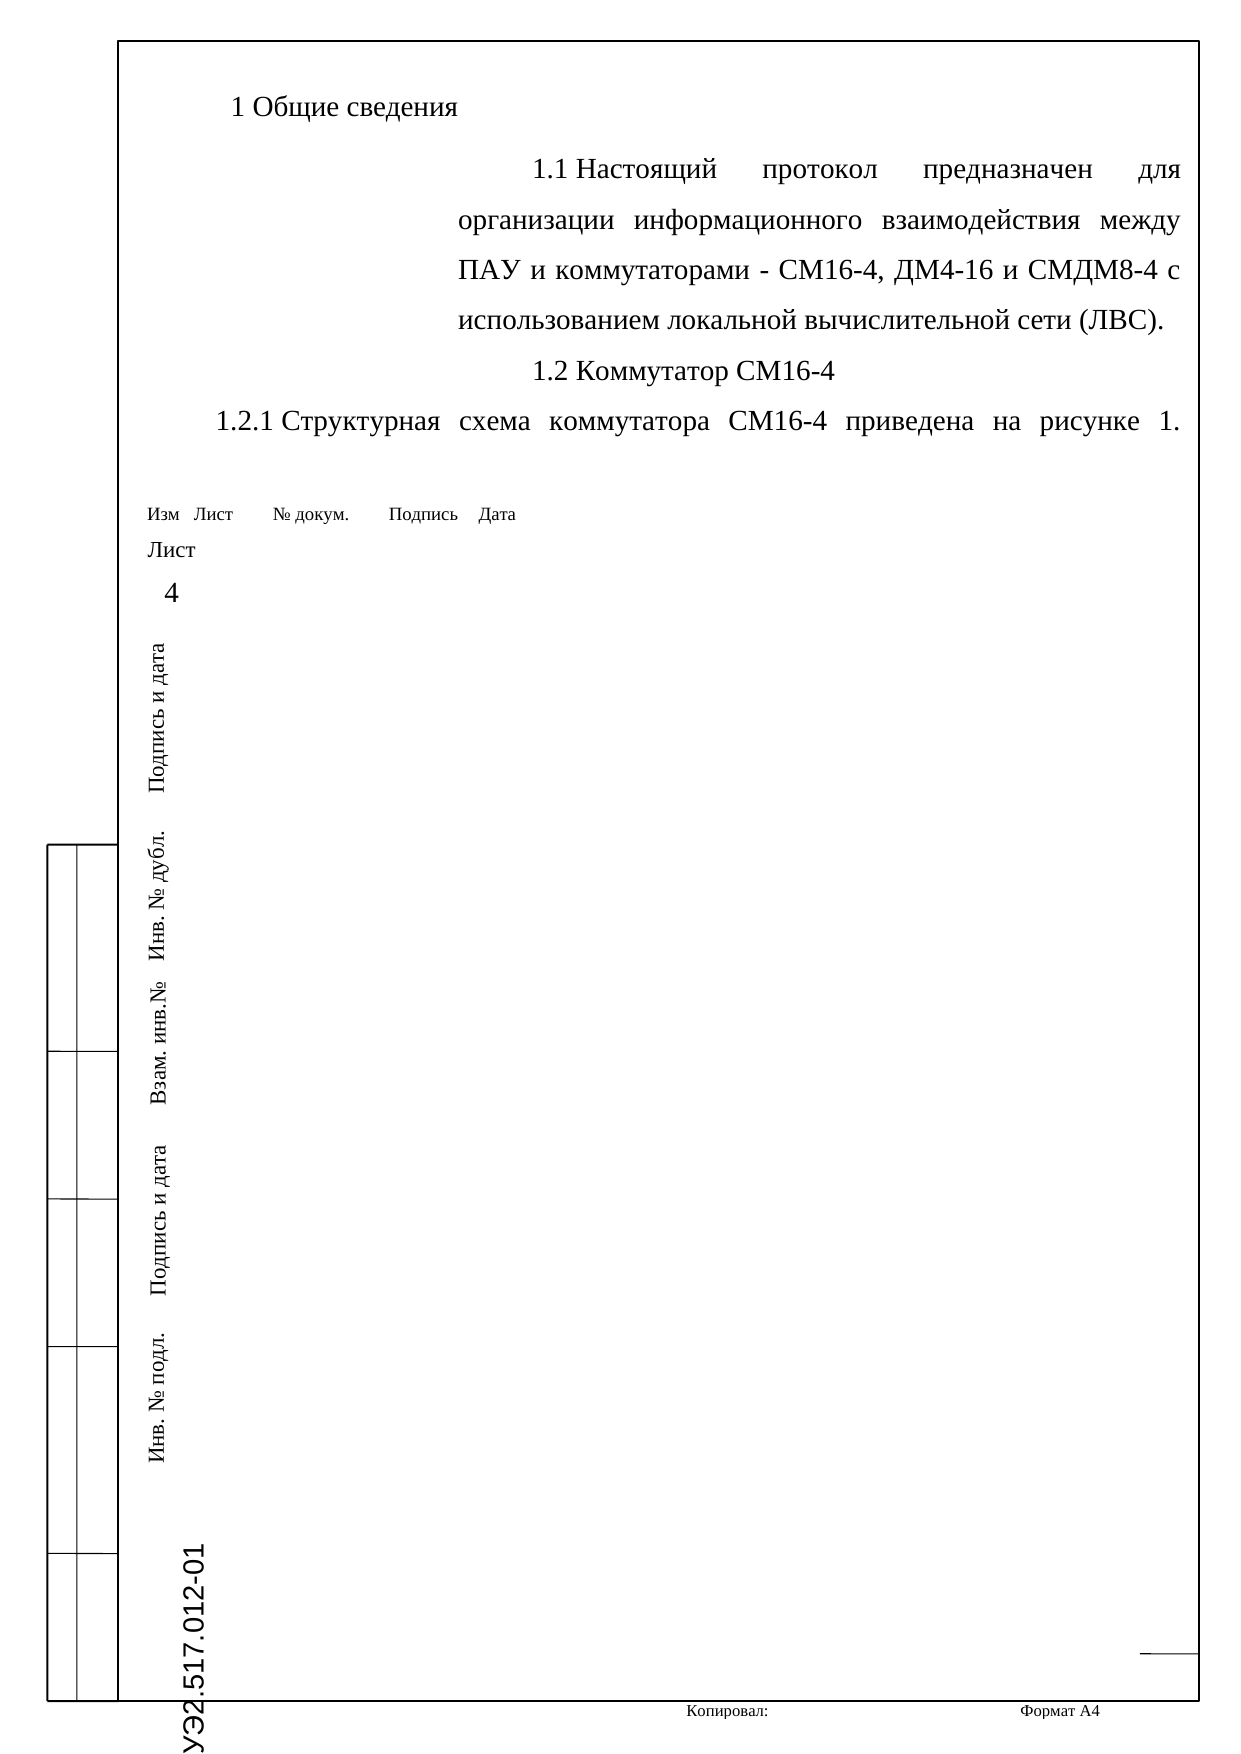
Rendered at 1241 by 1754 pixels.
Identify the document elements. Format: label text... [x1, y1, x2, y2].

subtitle Общие сведения [142, 89, 1181, 122]
subtitle Коммутатор СМ16-4 [458, 353, 1181, 386]
subtitle Структурная схема коммутатора СМ16-4 приведена на рисунке 1. Коммутатор осуществляет подключение выходов модемов (ВХОД 1-16) ко входам конверторов (ВЫХОД 1-4). [142, 403, 1181, 437]
subtitle Настоящий протокол предназначен для организации информационного взаимодействия между ПАУ и коммутаторами - СМ16-4, ДМ4-16 и СМДМ8-4 с использованием локальной вычислительной сети (ЛВС). [458, 151, 1181, 336]
